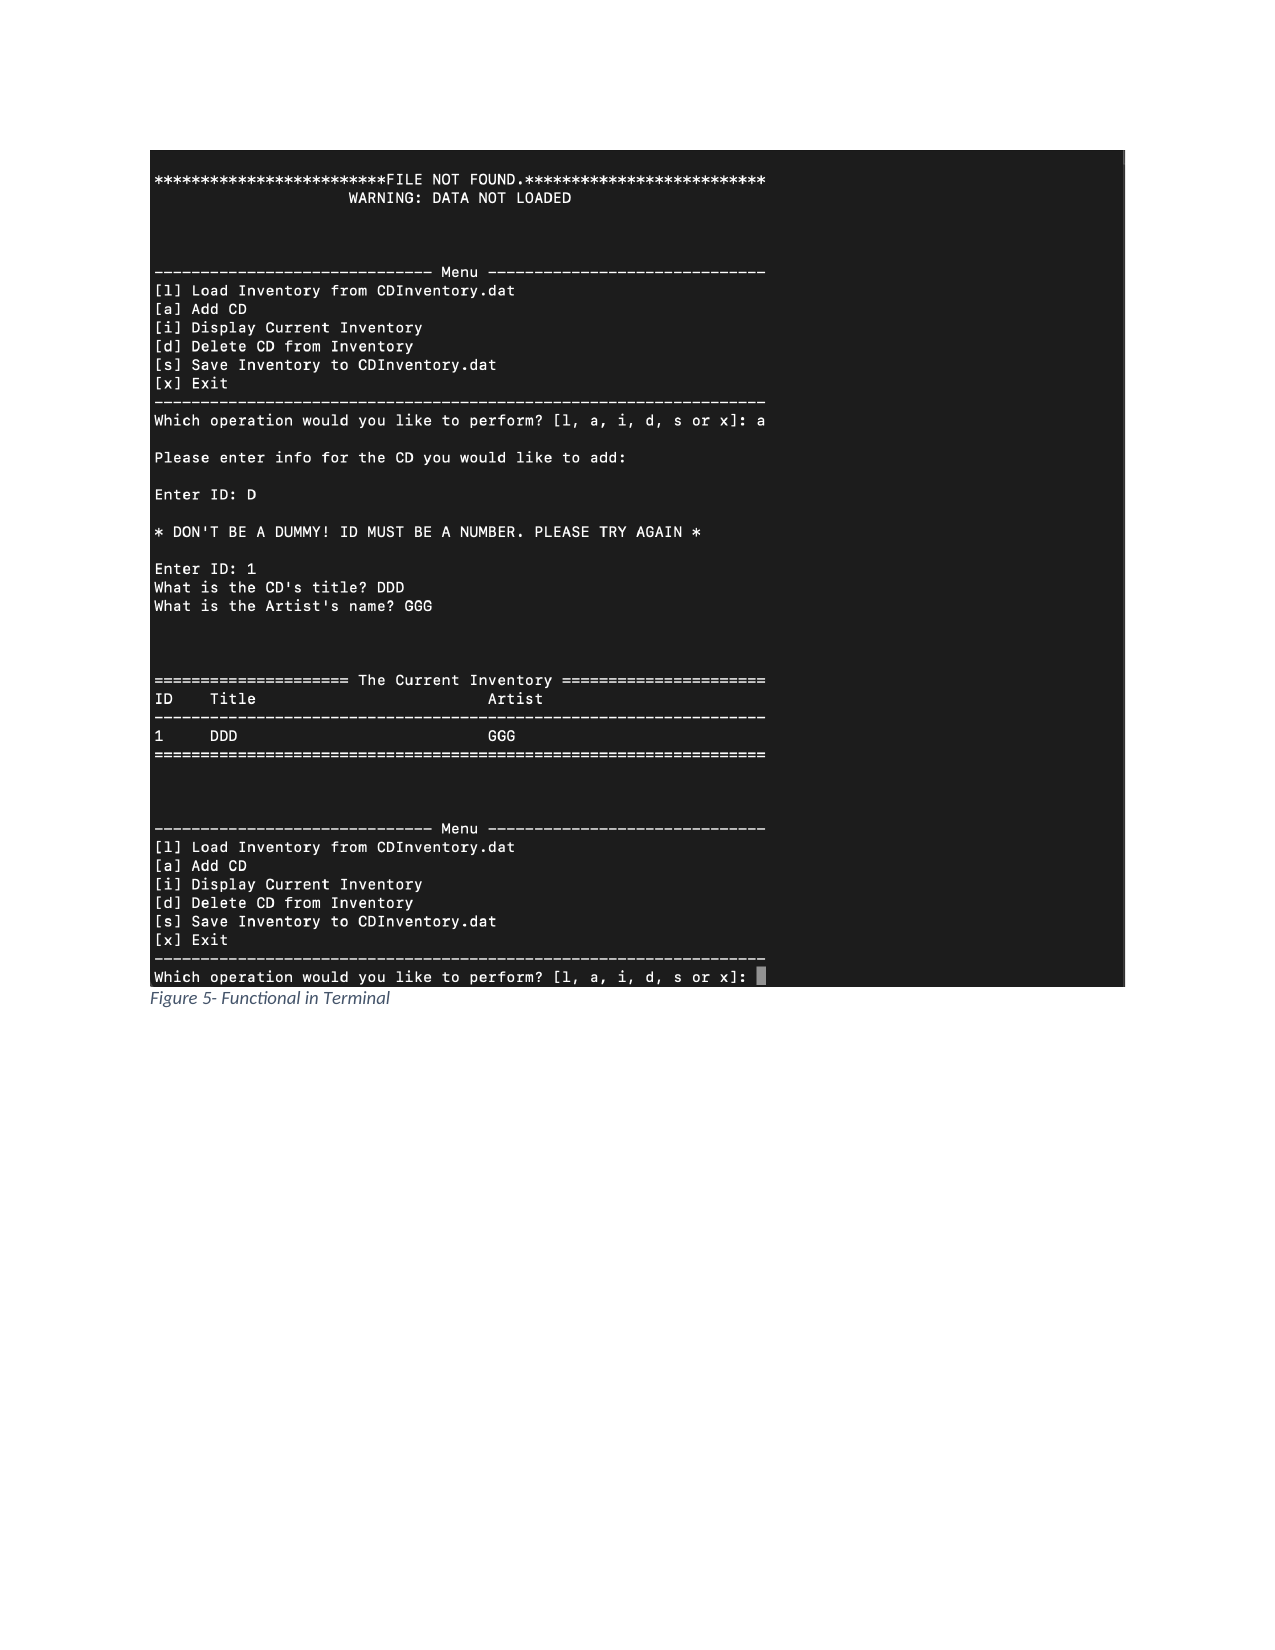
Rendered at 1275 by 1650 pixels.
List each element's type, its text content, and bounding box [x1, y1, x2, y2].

picture [150, 150, 1125, 987]
text Figure 5- Functional in Terminal [150, 987, 1125, 1009]
